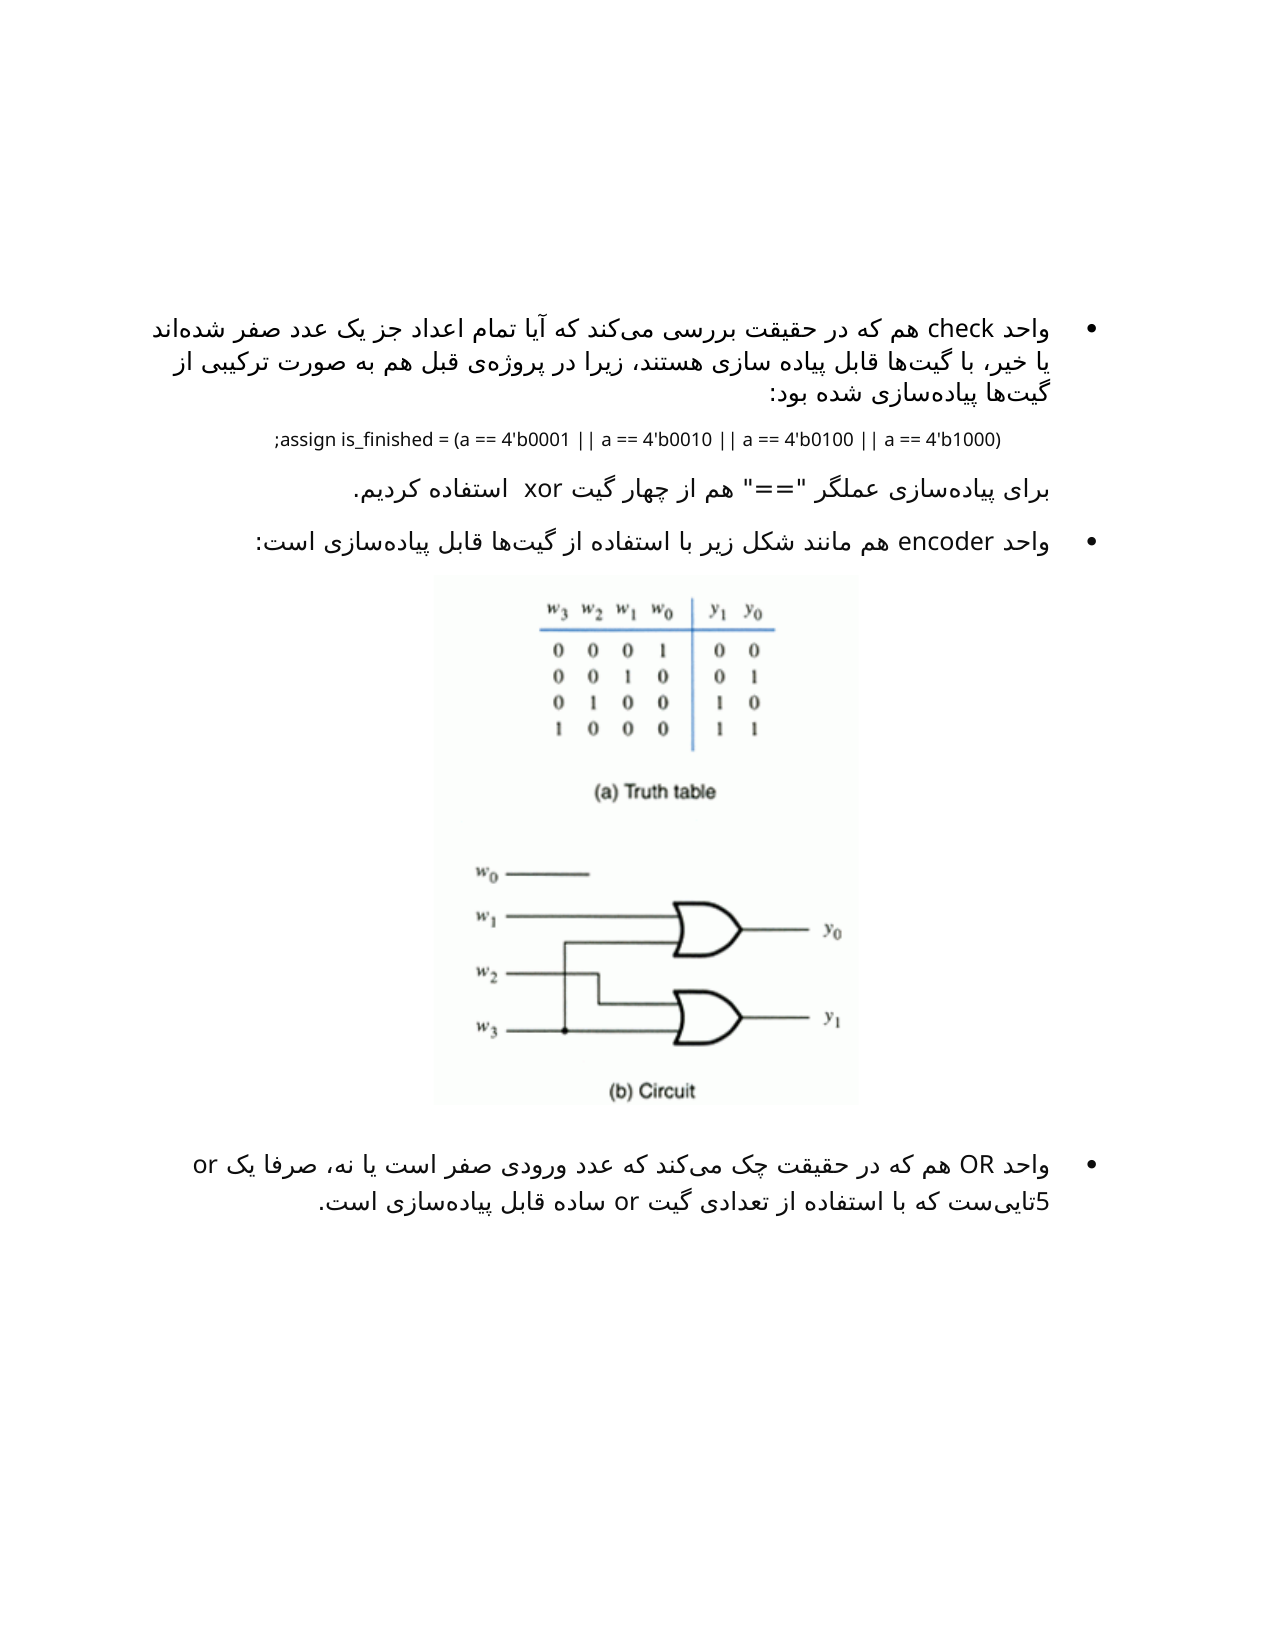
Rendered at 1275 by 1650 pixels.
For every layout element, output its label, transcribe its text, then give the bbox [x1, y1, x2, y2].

text برای پیاده‌سازی عملگر "==" هم از چهار گیت xor استفاده کردیم. [150, 470, 1125, 504]
text assign is_finished = (a == 4'b0001 || a == 4'b0010 || a == 4'b0100 || a == 4'b1000); [150, 426, 1125, 452]
picture [433, 575, 859, 1105]
list واحد encoder هم مانند شکل زیر با استفاده از گیت‌ها قابل پیاده‌سازی است: [150, 524, 1087, 558]
list واحد check هم که در حقیقت بررسی می‌کند که آیا تمام اعداد جز یک عدد صفر شده‌اند یا خیر، با گیت‌ها قابل پیاده سازی هستند، زیرا در پروژه‌ی قبل هم به صورت ترکیبی از گیت‌ها پیاده‌سازی شده بود: [150, 310, 1087, 407]
list واحد OR هم که در حقیقت چک می‌کند که عدد ورودی صفر است یا نه، صرفا یک or 5تایی‌ست که با استفاده از تعدادی گیت or ساده قابل پیاده‌سازی است. [150, 1147, 1087, 1217]
